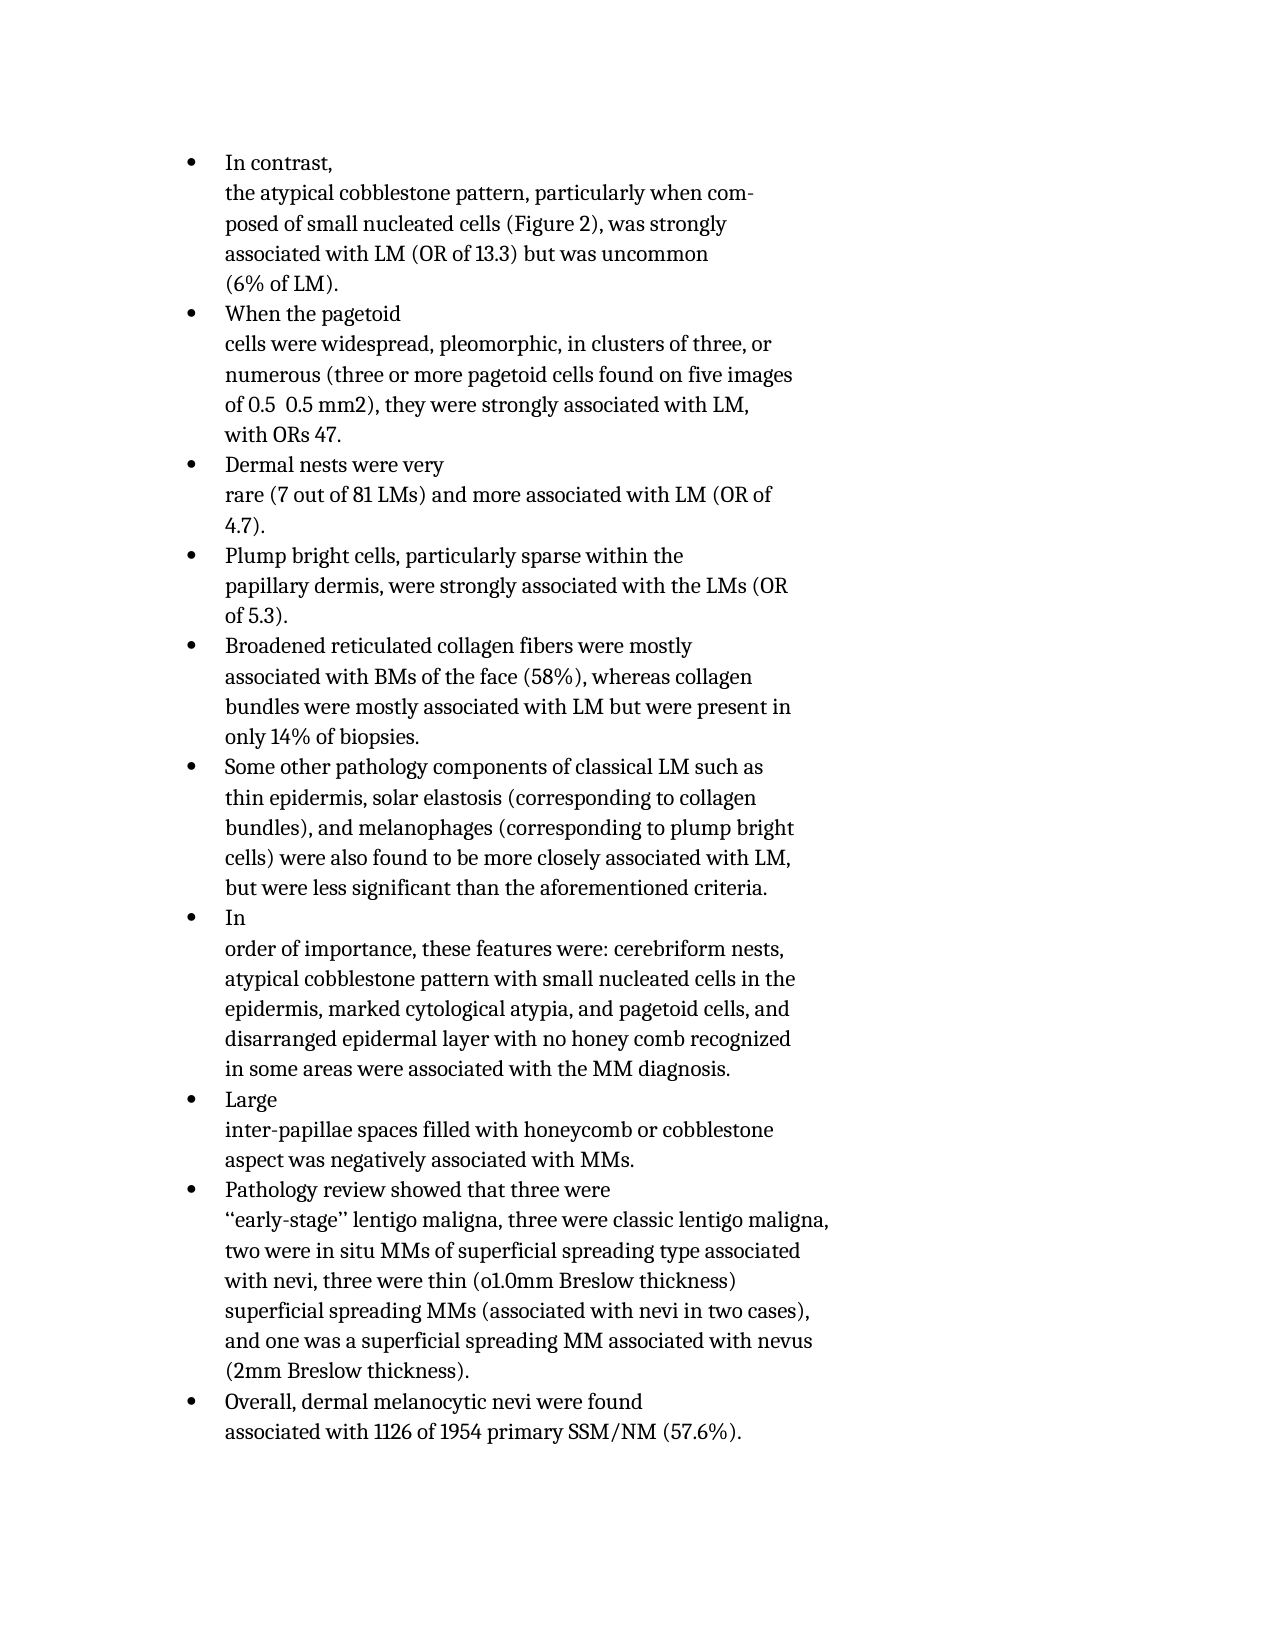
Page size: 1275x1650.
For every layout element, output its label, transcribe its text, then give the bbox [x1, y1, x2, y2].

list When the pagetoid cells were widespread, pleomorphic, in clusters of three, or numerous (three or more pagetoid cells found on five images of 0.5 0.5 mm2), they were strongly associated with LM, with ORs 47. [187, 301, 1087, 448]
list Broadened reticulated collagen fibers were mostly associated with BMs of the face (58%), whereas collagen bundles were mostly associated with LM but were present in only 14% of biopsies. [187, 633, 1087, 750]
list Overall, dermal melanocytic nevi were found associated with 1126 of 1954 primary SSM/NM (57.6%). [187, 1388, 1087, 1445]
list Some other pathology components of classical LM such as thin epidermis, solar elastosis (corresponding to collagen bundles), and melanophages (corresponding to plump bright cells) were also found to be more closely associated with LM, but were less significant than the aforementioned criteria. [187, 754, 1087, 901]
list Dermal nests were very rare (7 out of 81 LMs) and more associated with LM (OR of 4.7). [187, 452, 1087, 539]
list Pathology review showed that three were ‘‘early-stage’’ lentigo maligna, three were classic lentigo maligna, two were in situ MMs of superficial spreading type associated with nevi, three were thin (o1.0mm Breslow thickness) superficial spreading MMs (associated with nevi in two cases), and one was a superficial spreading MM associated with nevus (2mm Breslow thickness). [187, 1177, 1087, 1385]
list Large inter-papillae spaces filled with honeycomb or cobblestone aspect was negatively associated with MMs. [187, 1086, 1087, 1173]
list In order of importance, these features were: cerebriform nests, atypical cobblestone pattern with small nucleated cells in the epidermis, marked cytological atypia, and pagetoid cells, and disarranged epidermal layer with no honey comb recognized in some areas were associated with the MM diagnosis. [187, 905, 1087, 1083]
list In contrast, the atypical cobblestone pattern, particularly when com- posed of small nucleated cells (Figure 2), was strongly associated with LM (OR of 13.3) but was uncommon (6% of LM). [187, 150, 1087, 297]
list Plump bright cells, particularly sparse within the papillary dermis, were strongly associated with the LMs (OR of 5.3). [187, 543, 1087, 629]
